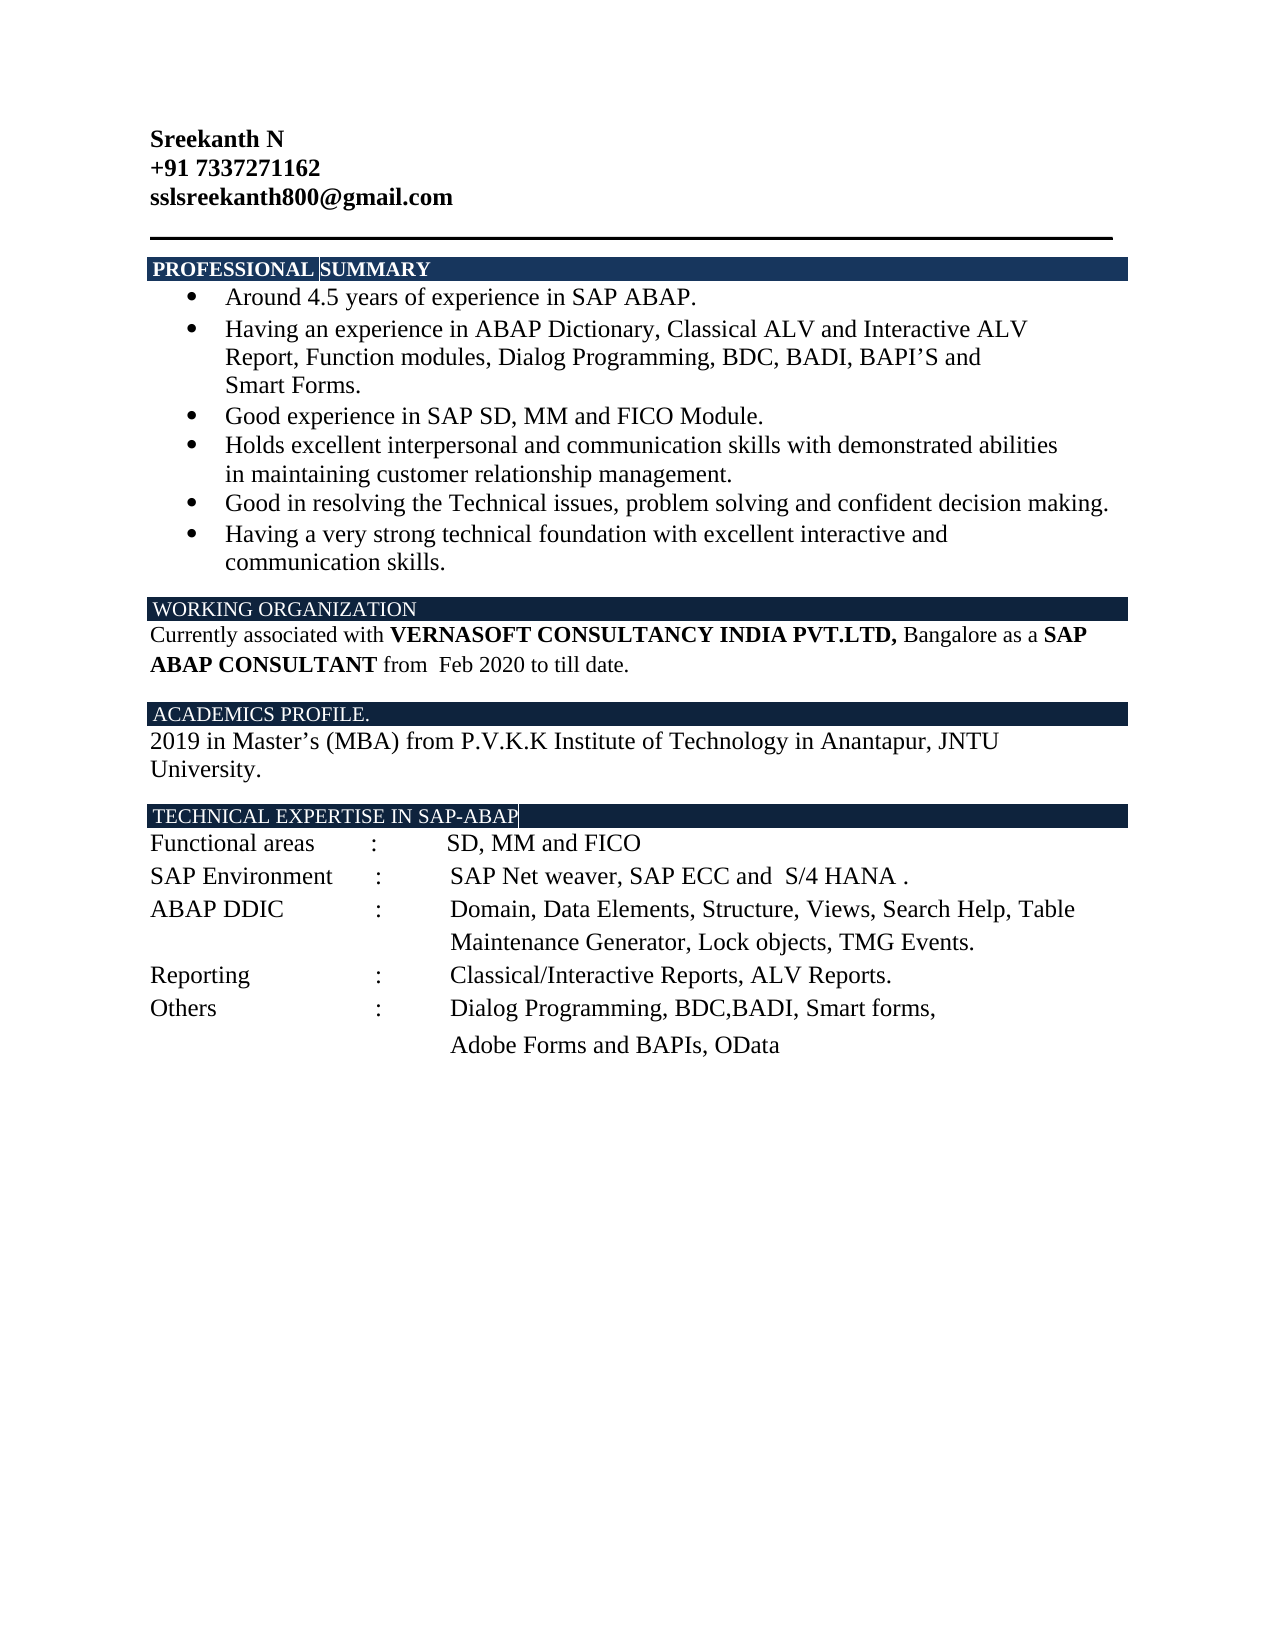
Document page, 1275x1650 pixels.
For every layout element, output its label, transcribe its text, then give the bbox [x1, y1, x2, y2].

text Functional areas : SD, MM and FICO [150, 828, 1139, 857]
text Maintenance Generator, Lock objects, TMG Events. [450, 927, 1139, 956]
list Around 4.5 years of experience in SAP ABAP. [187, 281, 1139, 312]
text Reporting : Classical/Interactive Reports, ALV Reports. Others : Dialog Programming, BDC,BADI, Smart forms, [150, 960, 938, 1022]
list Good in resolving the Technical issues, problem solving and confident decision making. [187, 487, 1139, 518]
text Adobe Forms and BAPIs, OData [150, 1031, 938, 1059]
list Holds excellent interpersonal and communication skills with demonstrated abilities in maintaining customer relationship management. [187, 431, 1058, 487]
text SAP Environment : SAP Net weaver, SAP ECC and S/4 HANA . [150, 861, 1139, 890]
text Currently associated with VERNASOFT CONSULTANCY INDIA PVT.LTD, Bangalore as a SAP ABAP CONSULTANT from Feb 2020 to till date. [150, 621, 1089, 677]
subtitle Sreekanth N [150, 124, 1139, 153]
subtitle sslsreekanth800@gmail.com [150, 182, 1139, 211]
list Good experience in SAP SD, MM and FICO Module. [187, 401, 1139, 430]
list Having an experience in ABAP Dictionary, Classical ALV and Interactive ALV Report, Function modules, Dialog Programming, BDC, BADI, BAPI’S and Smart Forms. [187, 314, 1029, 399]
text 2019 in Master’s (MBA) from P.V.K.K Institute of Technology in Anantapur, JNTU University. [150, 726, 1024, 783]
text ABAP DDIC : Domain, Data Elements, Structure, Views, Search Help, Table [150, 894, 1139, 923]
list Having a very strong technical foundation with excellent interactive and communication skills. [187, 521, 948, 576]
text +91 7337271162 [150, 153, 1139, 182]
